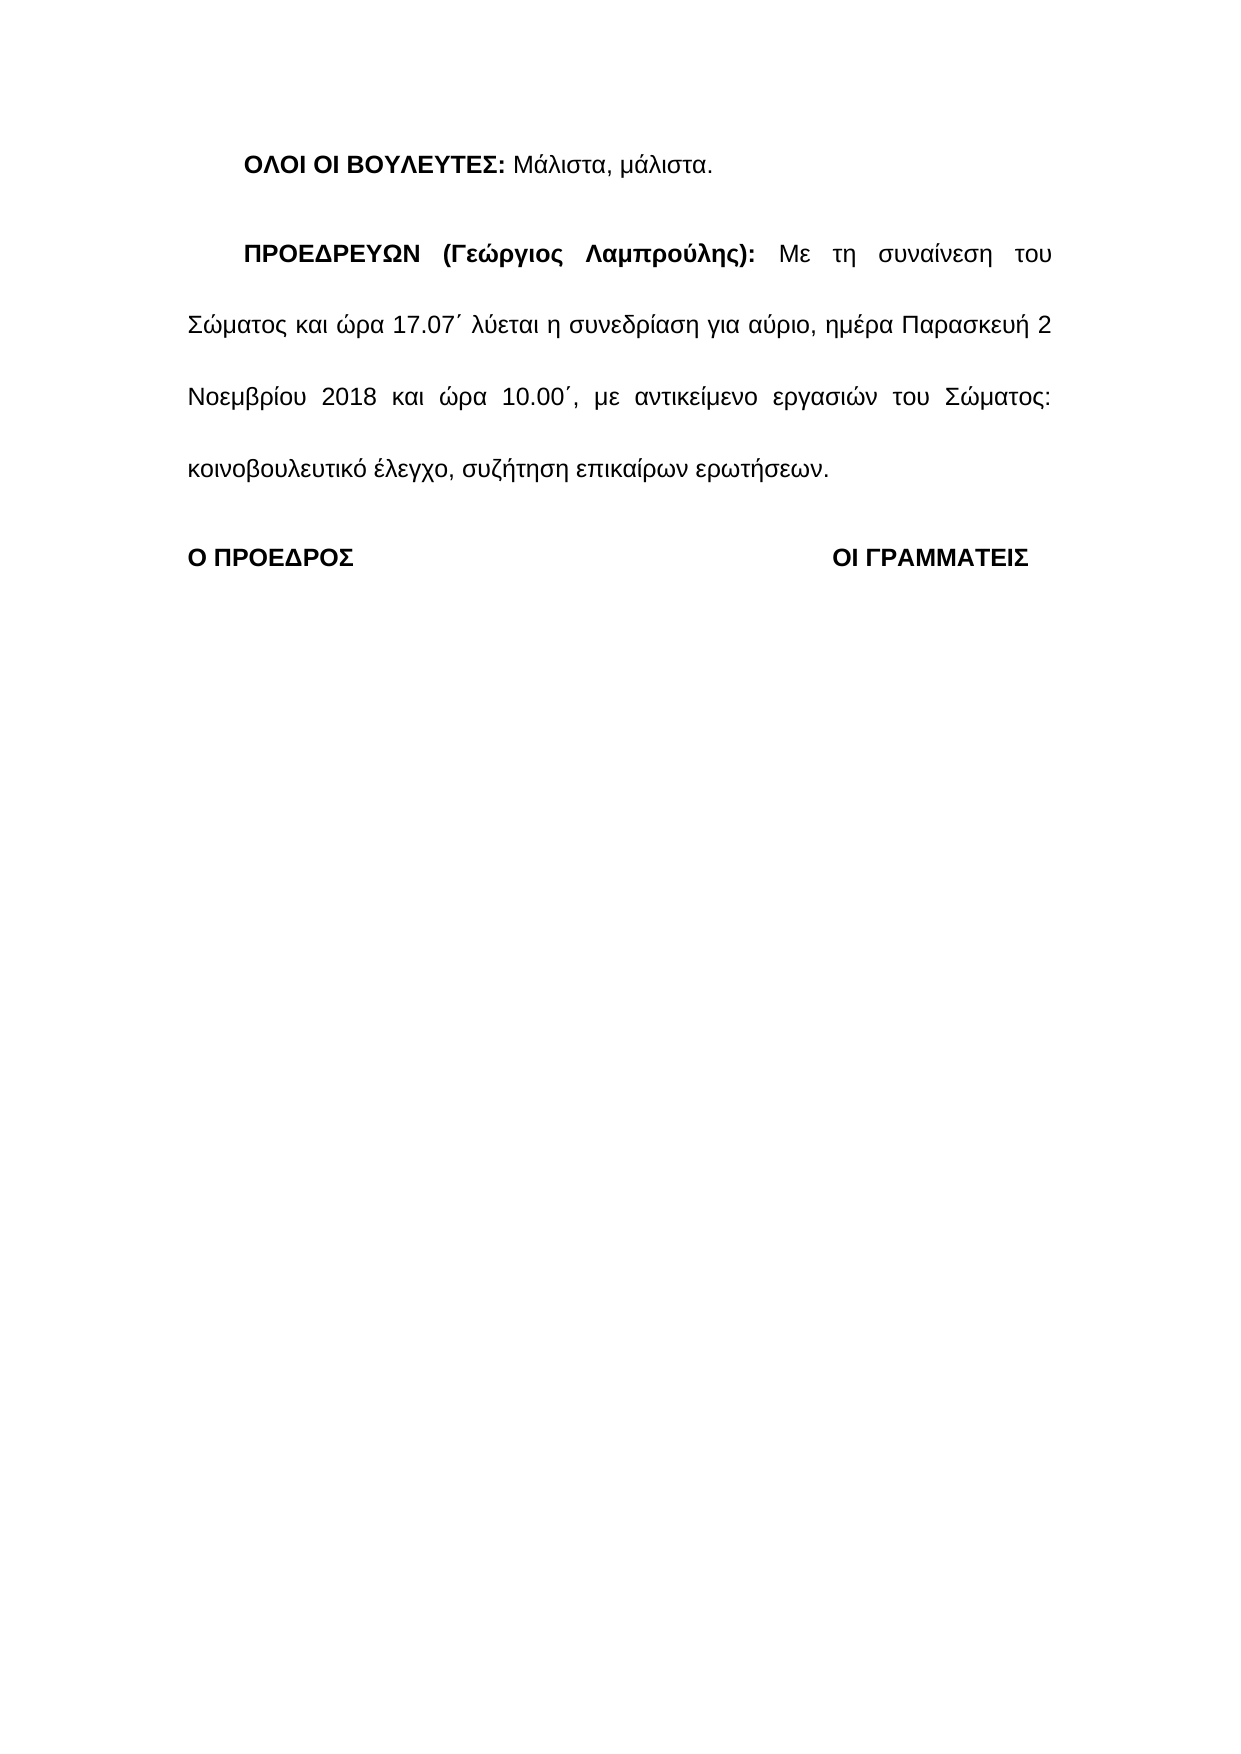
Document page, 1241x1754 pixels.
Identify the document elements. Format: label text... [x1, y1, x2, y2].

text Ο ΠΡΟΕΔΡΟΣ ΟΙ ΓΡΑΜΜΑΤΕΙΣ [187, 543, 1053, 571]
text ΟΛΟΙ ΟΙ ΒΟΥΛΕΥΤΕΣ: Μάλιστα, μάλιστα. [187, 150, 1053, 179]
text ΠΡΟΕΔΡΕΥΩΝ (Γεώργιος Λαμπρούλης): Με τη συναίνεση του Σώματος και ώρα 17.07΄ λύεται η συνεδρίαση για αύριο, ημέρα Παρασκευή 2 Νοεμβρίου 2018 και ώρα 10.00΄, με αντικείμενο εργασιών του Σώματος: κοινοβουλευτικό έλεγχο, συζήτηση επικαίρων ερωτήσεων. [187, 238, 1053, 483]
